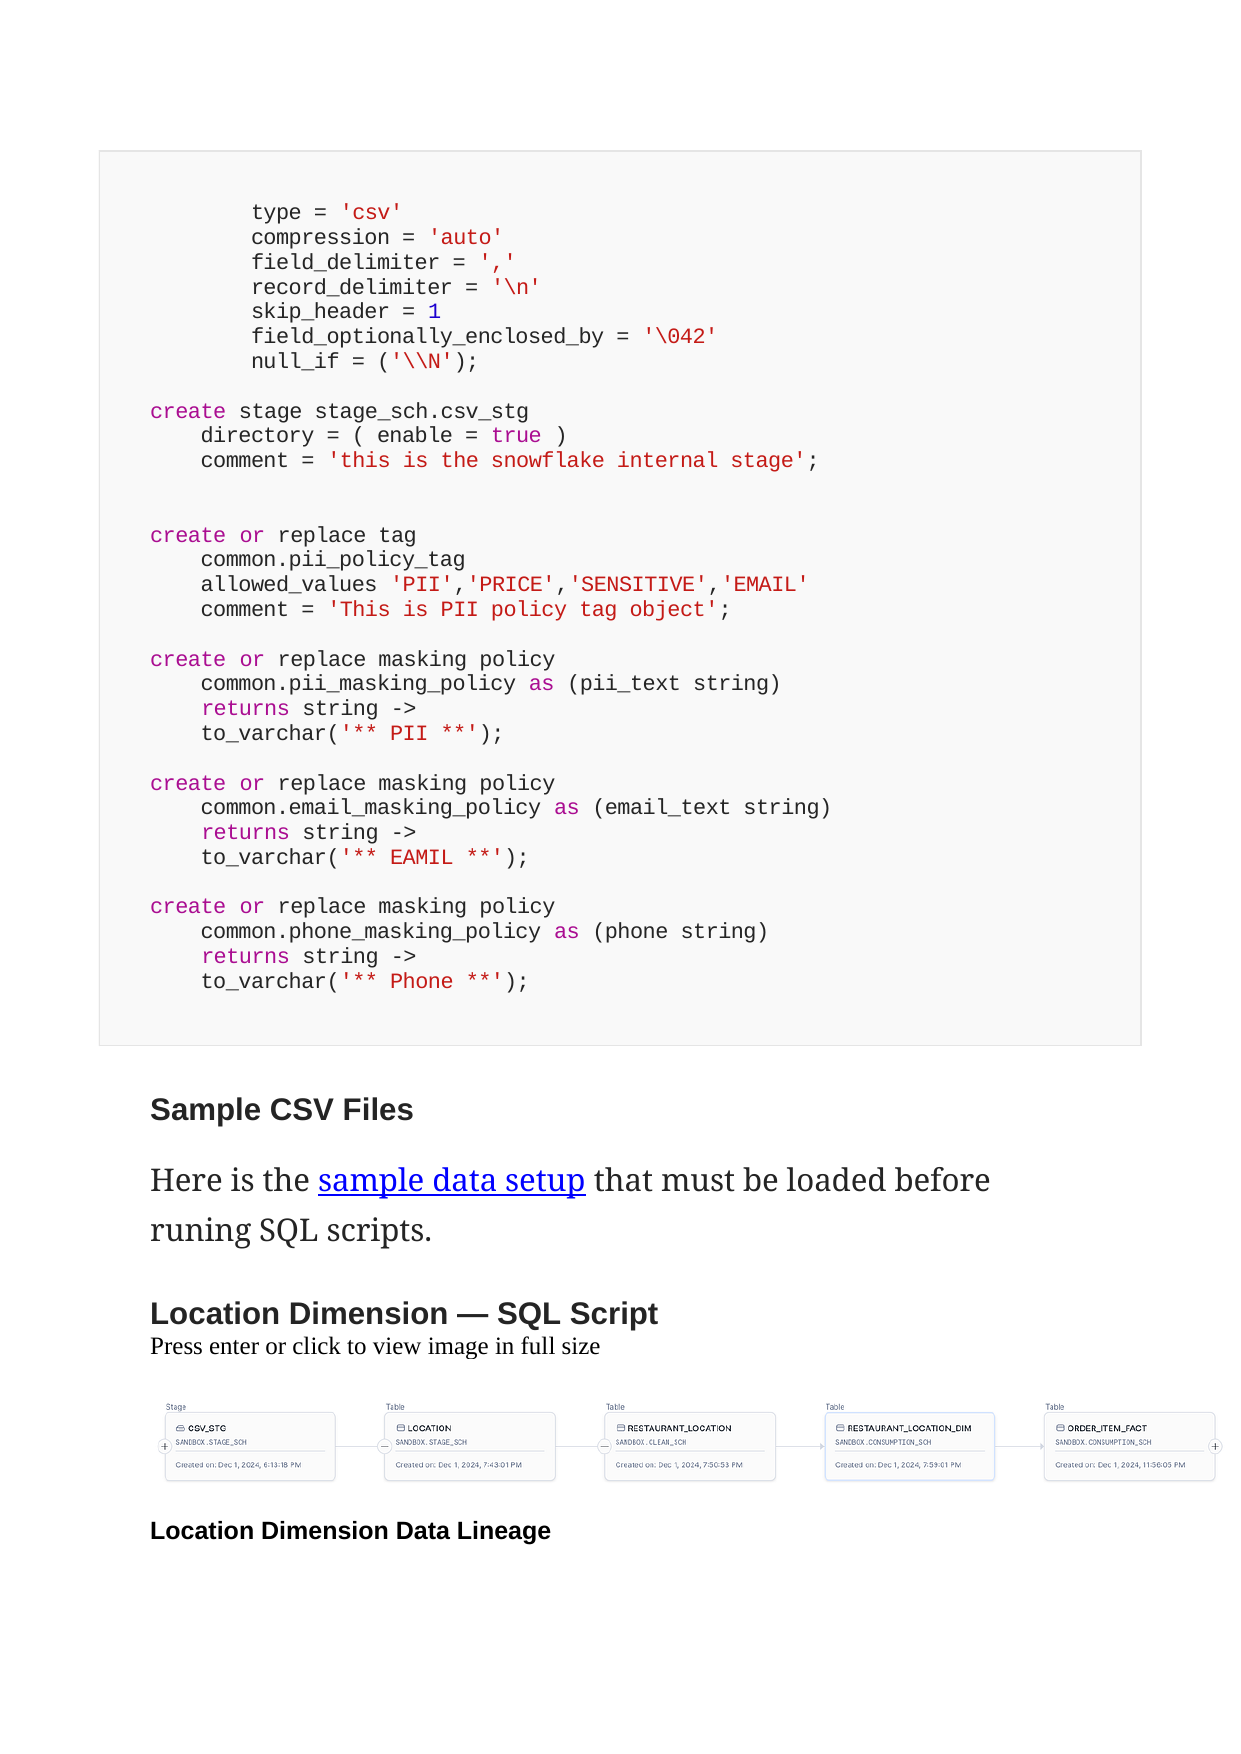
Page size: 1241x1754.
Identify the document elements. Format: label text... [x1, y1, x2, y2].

text Here is the sample data setup that must be loaded before runing SQL scripts. [150, 1151, 1090, 1251]
text Location Dimension — SQL Script [150, 1293, 1090, 1331]
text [100, 152, 1140, 1045]
text Sample CSV Files [150, 1089, 1090, 1127]
text Location Dimension Data Lineage [150, 1516, 1090, 1545]
text Press enter or click to view image in full size [150, 1331, 1090, 1359]
picture [150, 1359, 1241, 1516]
